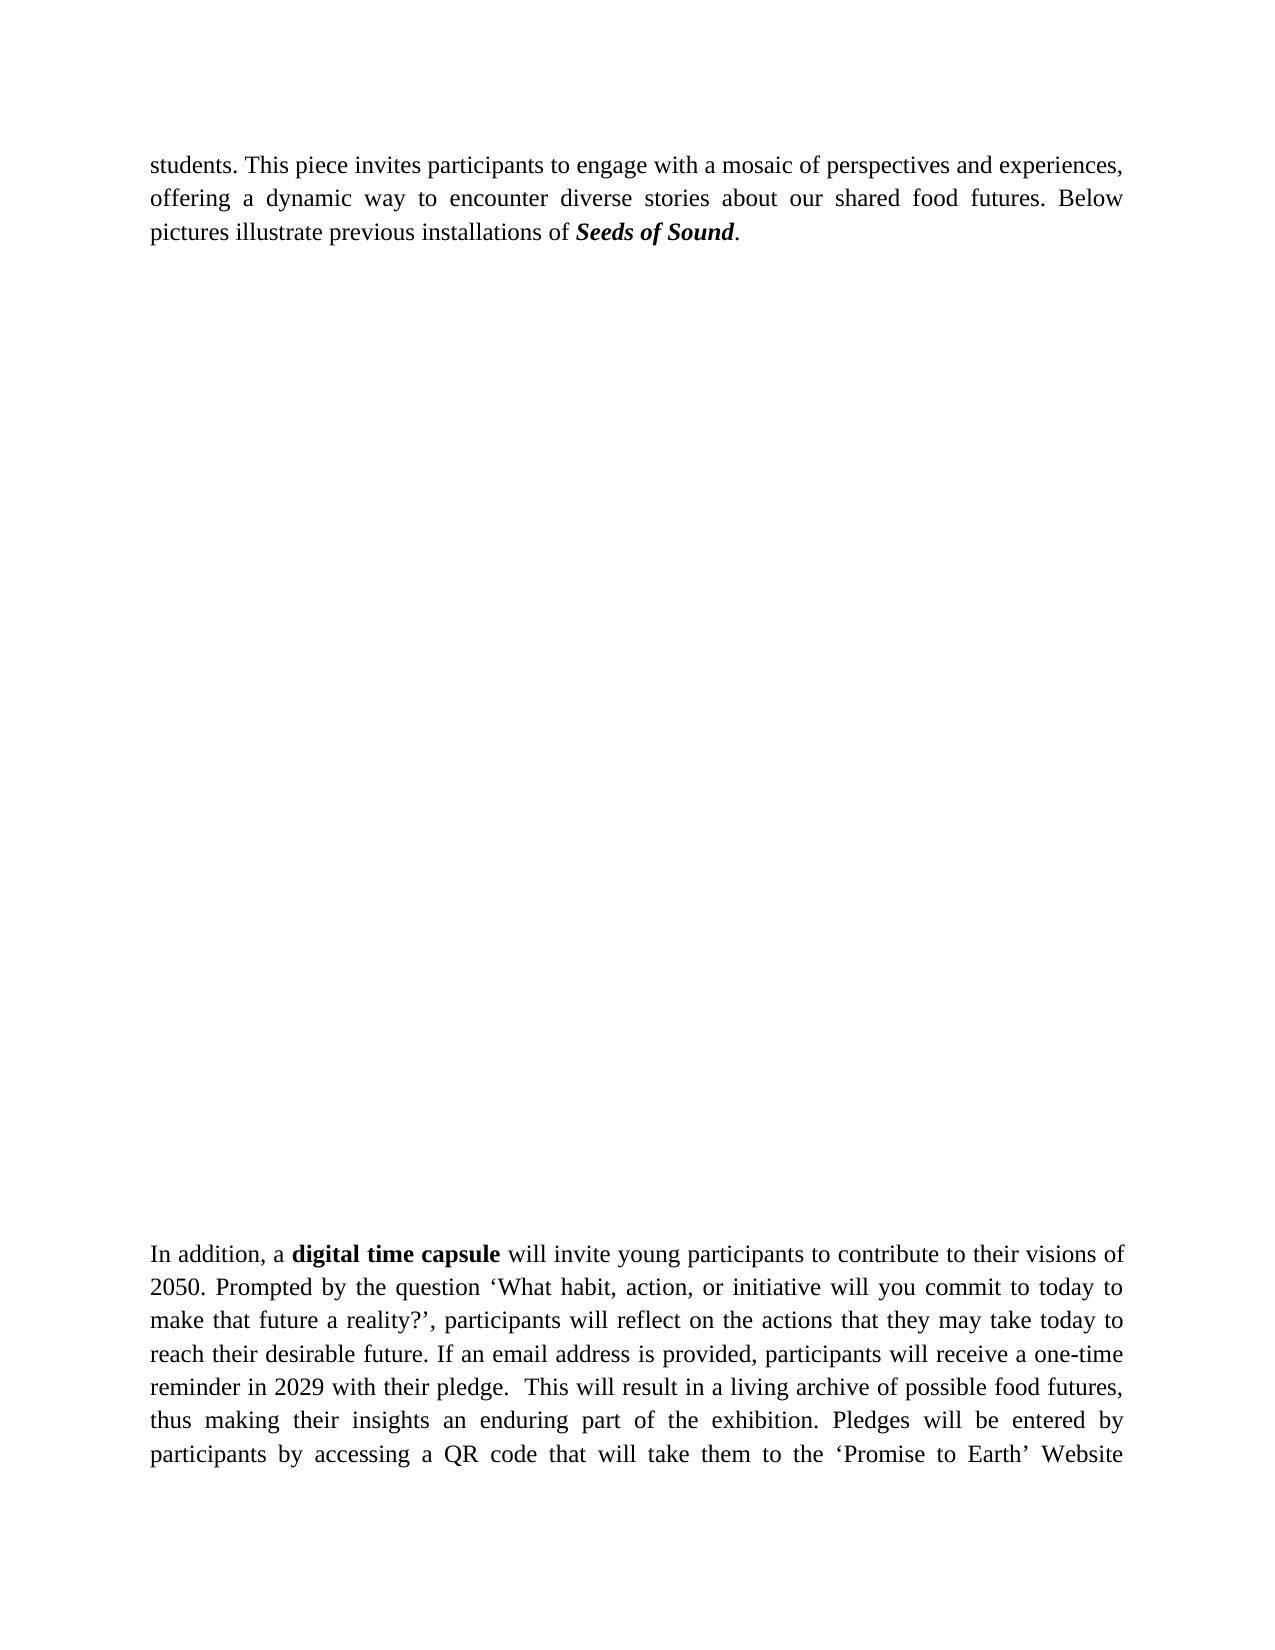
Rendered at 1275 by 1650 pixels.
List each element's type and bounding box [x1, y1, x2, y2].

text [150, 1239, 1125, 1468]
text [150, 150, 1125, 245]
